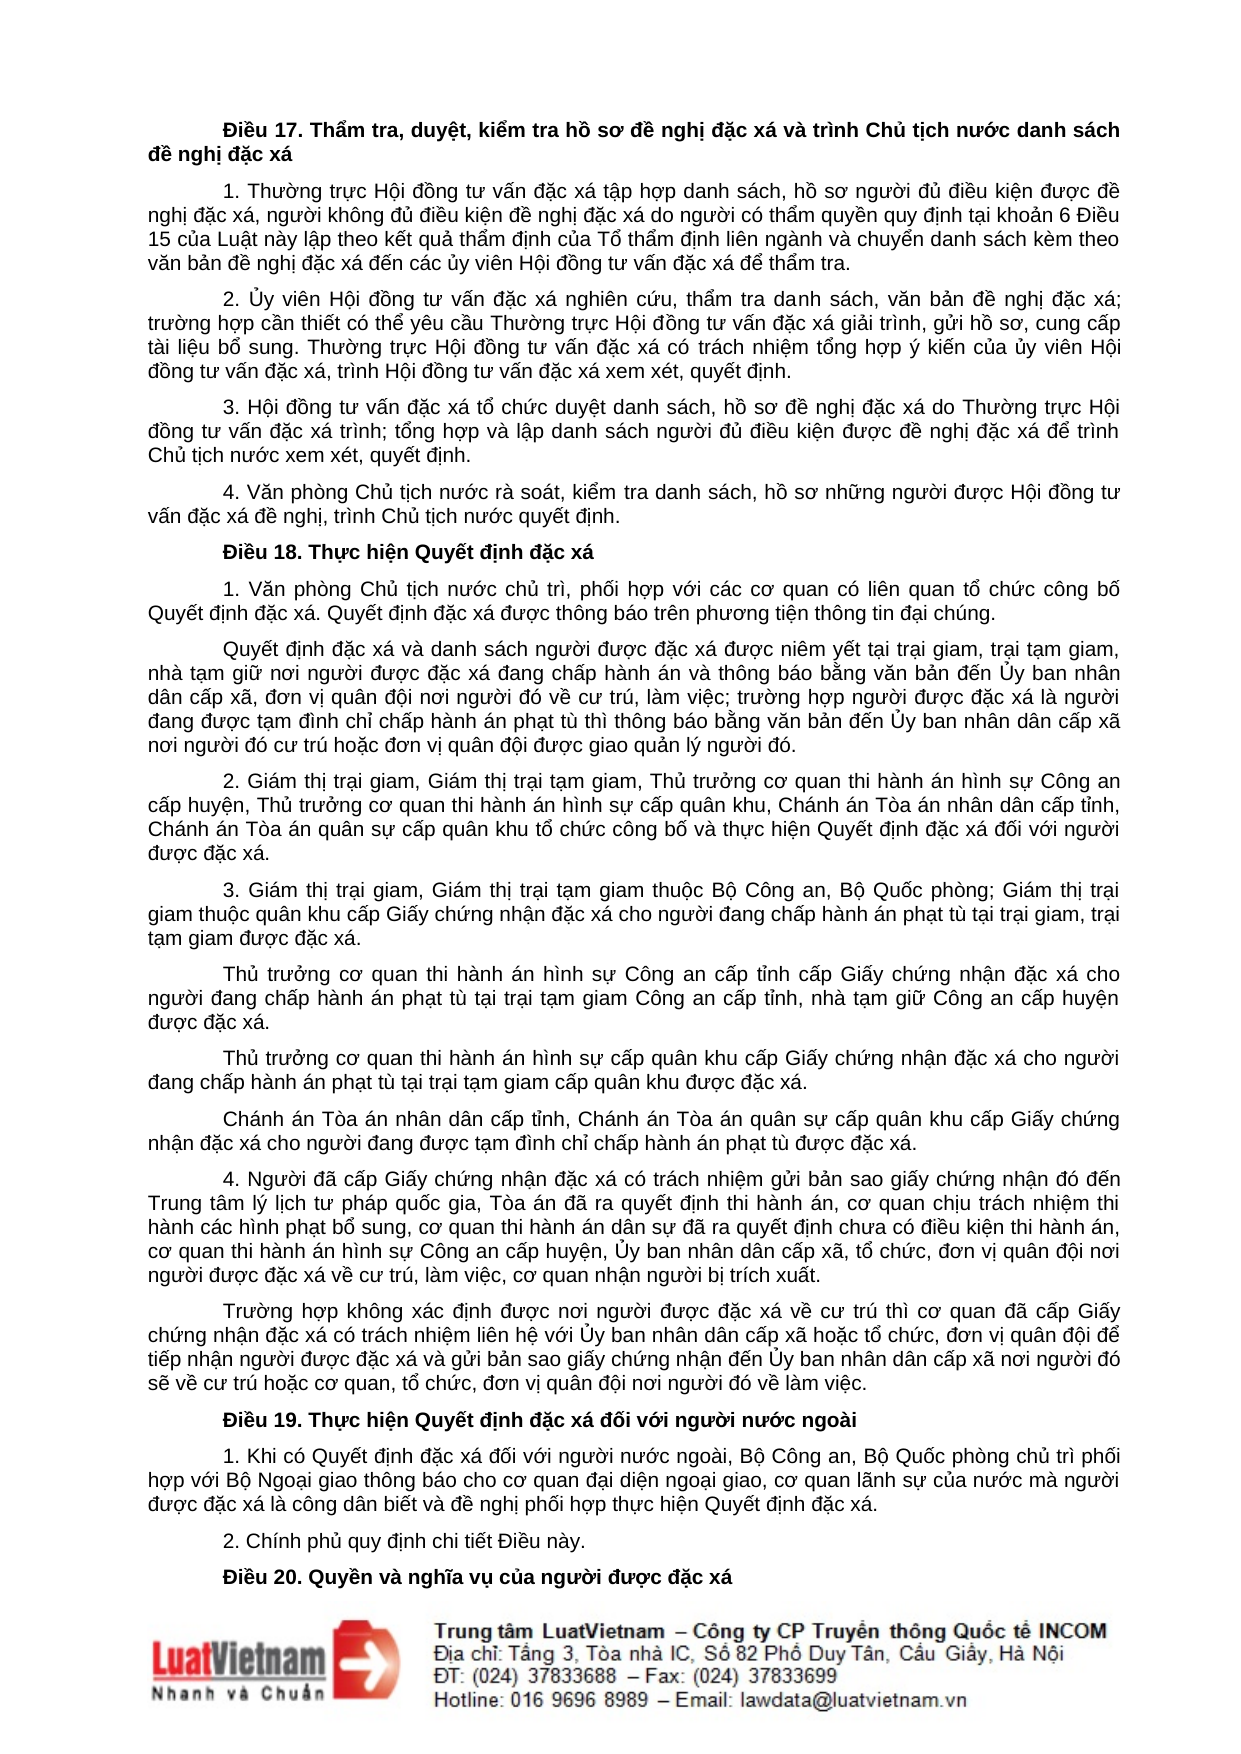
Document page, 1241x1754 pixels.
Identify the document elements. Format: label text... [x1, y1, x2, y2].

text 1. Văn phòng Chủ tịch nước chủ trì, phối hợp với các cơ quan có liên quan tổ chức công bố Quyết định đặc xá. Quyết định đặc xá được thông báo trên phương tiện thông tin đại chúng. [148, 576, 1122, 624]
text 3. Giám thị trại giam, Giám thị trại tạm giam thuộc Bộ Công an, Bộ Quốc phòng; Giám thị trại giam thuộc quân khu cấp Giấy chứng nhận đặc xá cho người đang chấp hành án phạt tù tại trại giam, trại tạm giam được đặc xá. [148, 877, 1122, 949]
text 3. Hội đồng tư vấn đặc xá tổ chức duyệt danh sách, hồ sơ đề nghị đặc xá do Thường trực Hội đồng tư vấn đặc xá trình; tổng hợp và lập danh sách người đủ điều kiện được đề nghị đặc xá để trình Chủ tịch nước xem xét, quyết định. [148, 395, 1122, 467]
text 2. Ủy viên Hội đồng tư vấn đặc xá nghiên cứu, thẩm tra danh sách, văn bản đề nghị đặc xá; trường hợp cần thiết có thể yêu cầu Thường trực Hội đồng tư vấn đặc xá giải trình, gửi hồ sơ, cung cấp tài liệu bổ sung. Thường trực Hội đồng tư vấn đặc xá có trách nhiệm tổng hợp ý kiến của ủy viên Hội đồng tư vấn đặc xá, trình Hội đồng tư vấn đặc xá xem xét, quyết định. [148, 287, 1122, 383]
text Điều 17. Thẩm tra, duyệt, kiểm tra hồ sơ đề nghị đặc xá và trình Chủ tịch nước danh sách đề nghị đặc xá [148, 118, 1122, 166]
text Điều 18. Thực hiện Quyết định đặc xá [148, 540, 1122, 564]
text Quyết định đặc xá và danh sách người được đặc xá được niêm yết tại trại giam, trại tạm giam, nhà tạm giữ nơi người được đặc xá đang chấp hành án và thông báo bằng văn bản đến Ủy ban nhân dân cấp xã, đơn vị quân đội nơi người đó về cư trú, làm việc; trường hợp người được đặc xá là người đang được tạm đình chỉ chấp hành án phạt tù thì thông báo bằng văn bản đến Ủy ban nhân dân cấp xã nơi người đó cư trú hoặc đơn vị quân đội được giao quản lý người đó. [148, 637, 1122, 757]
text 1. Khi có Quyết định đặc xá đối với người nước ngoài, Bộ Công an, Bộ Quốc phòng chủ trì phối hợp với Bộ Ngoại giao thông báo cho cơ quan đại diện ngoại giao, cơ quan lãnh sự của nước mà người được đặc xá là công dân biết và đề nghị phối hợp thực hiện Quyết định đặc xá. [148, 1444, 1122, 1516]
text Thủ trưởng cơ quan thi hành án hình sự Công an cấp tỉnh cấp Giấy chứng nhận đặc xá cho người đang chấp hành án phạt tù tại trại tạm giam Công an cấp tỉnh, nhà tạm giữ Công an cấp huyện được đặc xá. [148, 962, 1122, 1034]
text 4. Văn phòng Chủ tịch nước rà soát, kiểm tra danh sách, hồ sơ những người được Hội đồng tư vấn đặc xá đề nghị, trình Chủ tịch nước quyết định. [148, 479, 1122, 527]
text Thủ trưởng cơ quan thi hành án hình sự cấp quân khu cấp Giấy chứng nhận đặc xá cho người đang chấp hành án phạt tù tại trại tạm giam cấp quân khu được đặc xá. [148, 1046, 1122, 1094]
text Điều 20. Quyền và nghĩa vụ của người được đặc xá [148, 1565, 1122, 1589]
picture [147, 1601, 1120, 1731]
text Trường hợp không xác định được nơi người được đặc xá về cư trú thì cơ quan đã cấp Giấy chứng nhận đặc xá có trách nhiệm liên hệ với Ủy ban nhân dân cấp xã hoặc tổ chức, đơn vị quân đội để tiếp nhận người được đặc xá và gửi bản sao giấy chứng nhận đến Ủy ban nhân dân cấp xã nơi người đó sẽ về cư trú hoặc cơ quan, tổ chức, đơn vị quân đội nơi người đó về làm việc. [148, 1299, 1122, 1395]
text 4. Người đã cấp Giấy chứng nhận đặc xá có trách nhiệm gửi bản sao giấy chứng nhận đó đến Trung tâm lý lịch tư pháp quốc gia, Tòa án đã ra quyết định thi hành án, cơ quan chịu trách nhiệm thi hành các hình phạt bổ sung, cơ quan thi hành án dân sự đã ra quyết định chưa có điều kiện thi hành án, cơ quan thi hành án hình sự Công an cấp huyện, Ủy ban nhân dân cấp xã, tổ chức, đơn vị quân đội nơi người được đặc xá về cư trú, làm việc, cơ quan nhận người bị trích xuất. [148, 1167, 1122, 1287]
text 2. Giám thị trại giam, Giám thị trại tạm giam, Thủ trưởng cơ quan thi hành án hình sự Công an cấp huyện, Thủ trưởng cơ quan thi hành án hình sự cấp quân khu, Chánh án Tòa án nhân dân cấp tỉnh, Chánh án Tòa án quân sự cấp quân khu tổ chức công bố và thực hiện Quyết định đặc xá đối với người được đặc xá. [148, 769, 1122, 865]
text 1. Thường trực Hội đồng tư vấn đặc xá tập hợp danh sách, hồ sơ người đủ điều kiện được đề nghị đặc xá, người không đủ điều kiện đề nghị đặc xá do người có thẩm quyền quy định tại khoản 6 Điều 15 của Luật này lập theo kết quả thẩm định của Tổ thẩm định liên ngành và chuyển danh sách kèm theo văn bản đề nghị đặc xá đến các ủy viên Hội đồng tư vấn đặc xá để thẩm tra. [148, 178, 1122, 274]
text Chánh án Tòa án nhân dân cấp tỉnh, Chánh án Tòa án quân sự cấp quân khu cấp Giấy chứng nhận đặc xá cho người đang được tạm đình chỉ chấp hành án phạt tù được đặc xá. [148, 1107, 1122, 1154]
text 2. Chính phủ quy định chi tiết Điều này. [148, 1528, 1122, 1552]
text Điều 19. Thực hiện Quyết định đặc xá đối với người nước ngoài [148, 1408, 1122, 1432]
